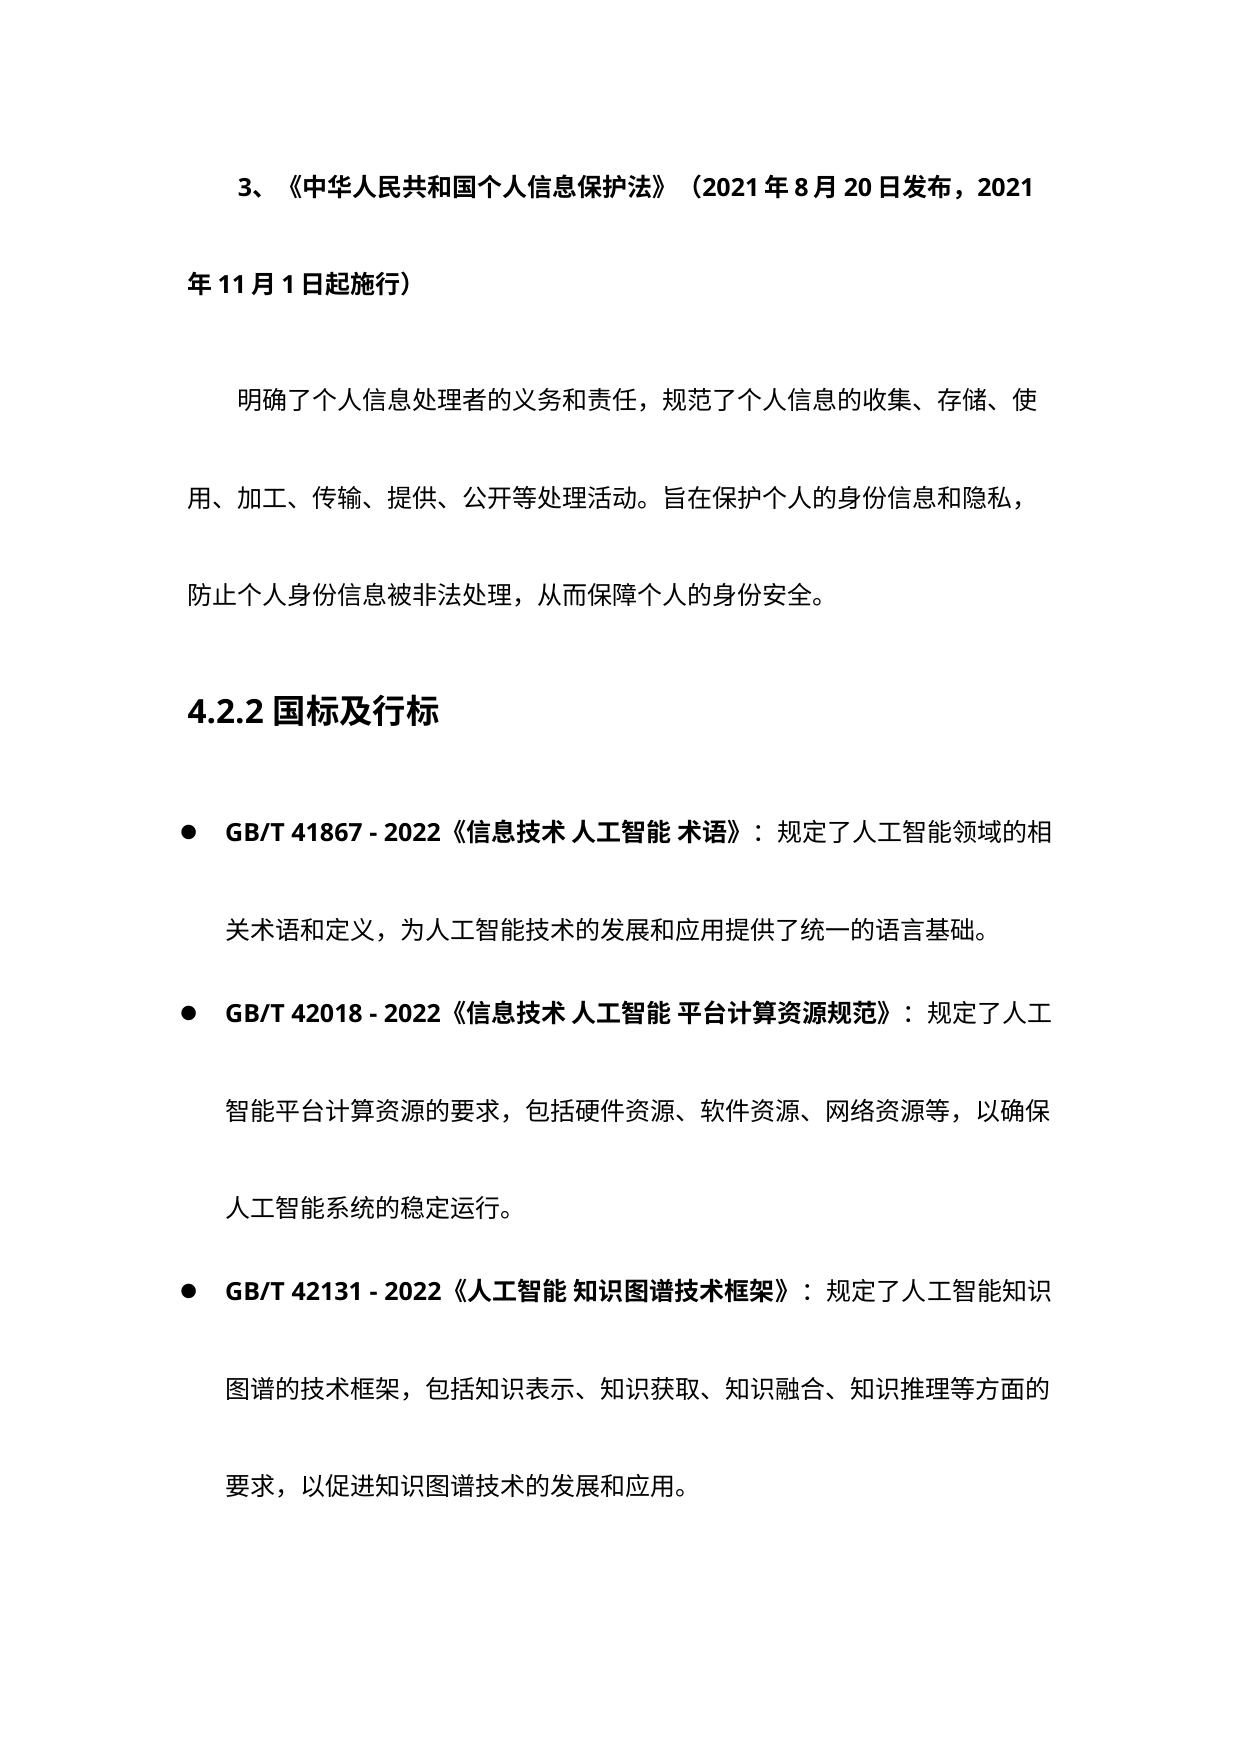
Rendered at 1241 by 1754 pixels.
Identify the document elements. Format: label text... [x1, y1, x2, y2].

list GB/T 42131 - 2022《人工智能 知识图谱技术框架》：规定了人工智能知识图谱的技术框架，包括知识表示、知识获取、知识融合、知识推理等方面的要求，以促进知识图谱技术的发展和应用。 [179, 1257, 1053, 1517]
text 明确了个人信息处理者的义务和责任，规范了个人信息的收集、存储、使用、加工、传输、提供、公开等处理活动。旨在保护个人的身份信息和隐私，防止个人身份信息被非法处理，从而保障个人的身份安全。 [187, 366, 1053, 626]
subtitle 4.2.2 国标及行标 [187, 677, 1053, 742]
list GB/T 42018 - 2022《信息技术 人工智能 平台计算资源规范》：规定了人工智能平台计算资源的要求，包括硬件资源、软件资源、网络资源等，以确保人工智能系统的稳定运行。 [179, 979, 1053, 1239]
list GB/T 41867 - 2022《信息技术 人工智能 术语》：规定了人工智能领域的相关术语和定义，为人工智能技术的发展和应用提供了统一的语言基础。 [179, 798, 1053, 961]
text 3、《中华人民共和国个人信息保护法》（2021年8月20日发布，2021年11月1日起施行） [187, 153, 1053, 316]
